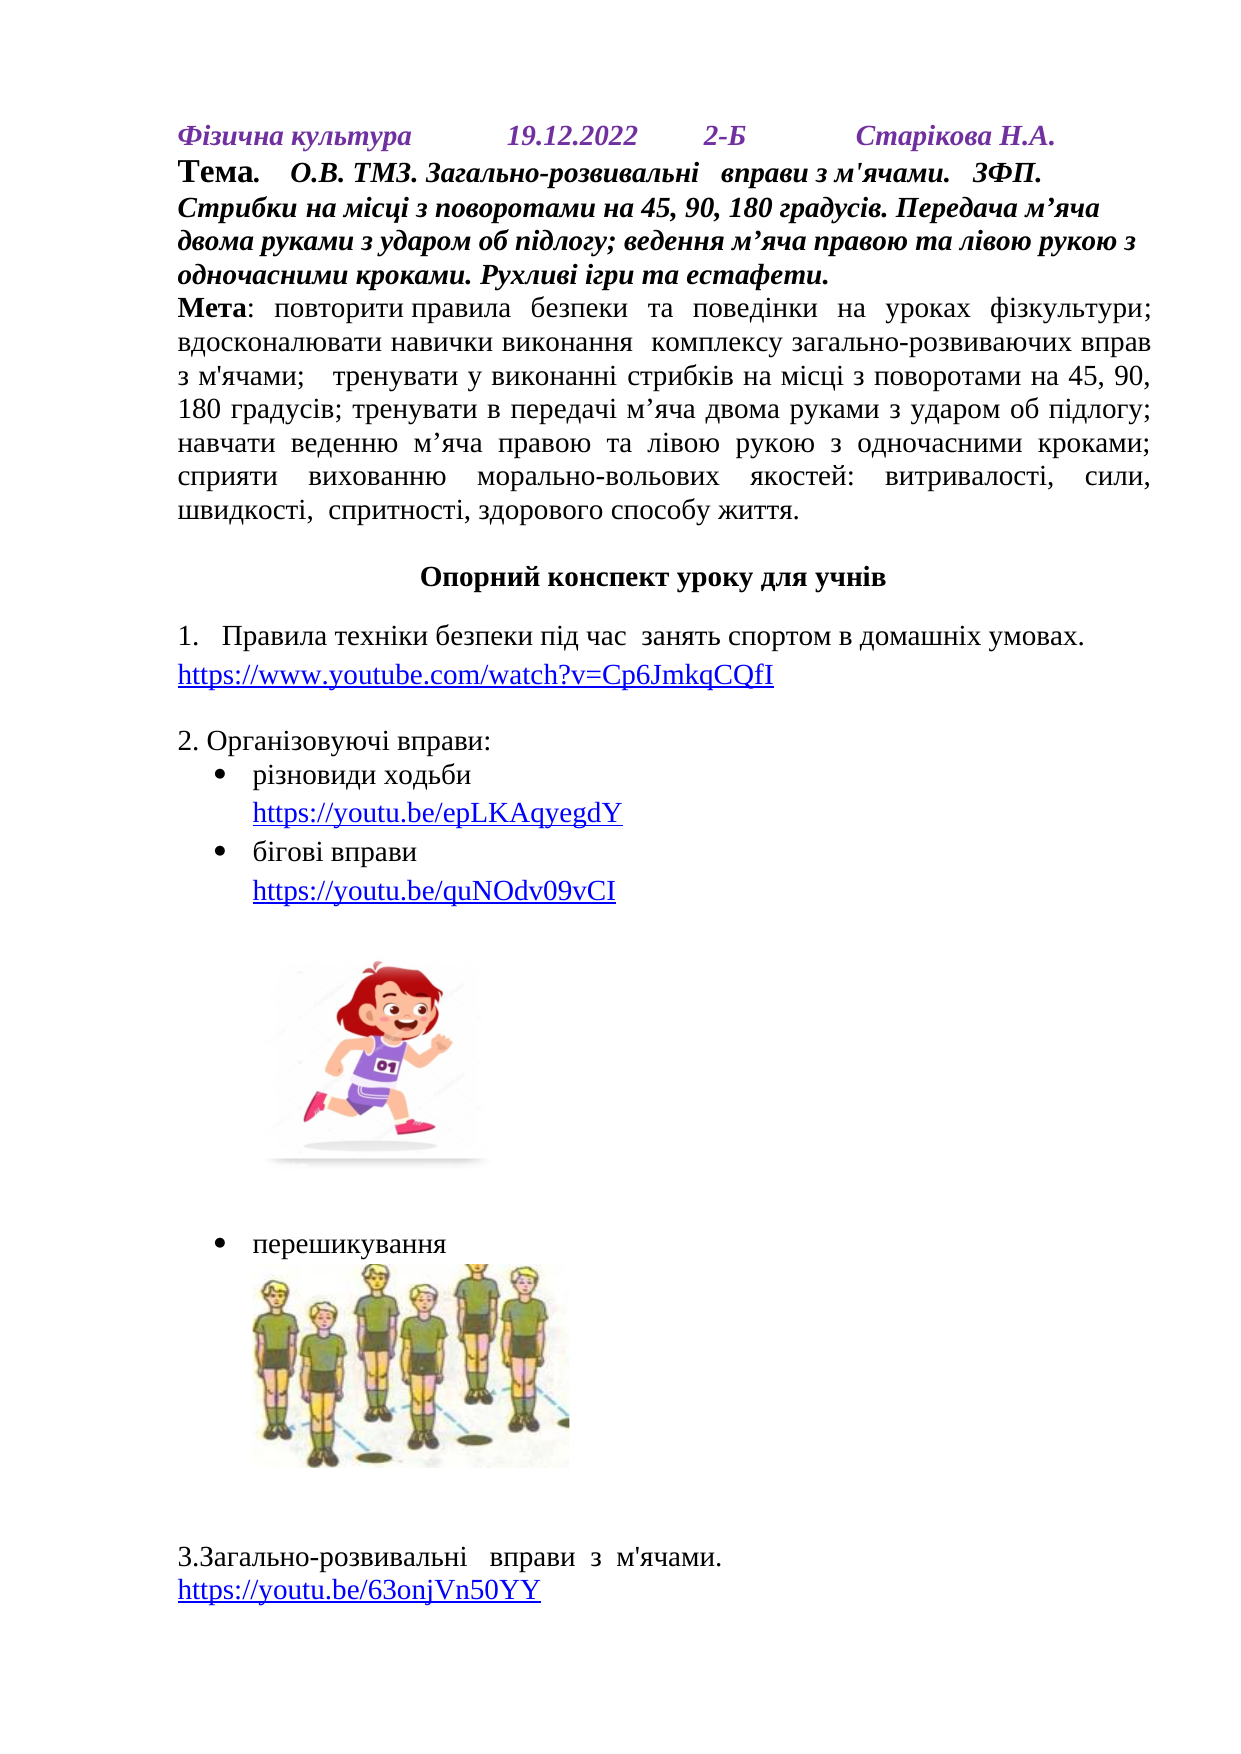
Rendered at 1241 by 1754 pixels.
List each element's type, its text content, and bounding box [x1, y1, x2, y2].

list Правила техніки безпеки під час занять спортом в домашніх умовах. [177, 618, 1152, 652]
list https://youtu.be/epLKAqyegdY [252, 796, 1152, 829]
text 2. Організовуючі вправи: [177, 723, 1152, 757]
text Фізична культура 19.12.2022 2-Б Старікова Н.А. [177, 118, 1152, 152]
picture [252, 1264, 570, 1468]
text Мета: повторити правила безпеки та поведінки на уроках фізкультури; вдосконалювати навички виконання комплексу загально-розвиваючих вправ з м'ячами; тренувати у виконанні стрибків на місці з поворотами на 45, 90, 180 градусів; тренувати в передачі м’яча двома руками з ударом об підлогу; навчати веденню м’яча правою та лівою рукою з одночасними кроками; сприяти вихованню морально-вольових якостей: витривалості, сили, швидкості, спритності, здорового способу життя. [177, 291, 1152, 525]
text https://youtu.be/63onjVn50YY [177, 1572, 1152, 1606]
list перешикування [215, 1226, 1152, 1259]
text Тема. О.В. ТМЗ. Загально-розвивальні вправи з м'ячами. ЗФП. Стрибки на місці з поворотами на 45, 90, 180 градусів. Передача м’яча двома руками з ударом об підлогу; ведення м’яча правою та лівою рукою з одночасними кроками. Рухливі ігри та естафети. [177, 152, 1152, 291]
text Опорний конспект уроку для учнів [325, 559, 1152, 592]
text 3.Загально-розвивальні вправи з м'ячами. [177, 1539, 1152, 1572]
list https://youtu.be/quNOdv09vCI [252, 873, 1152, 906]
picture [288, 977, 465, 1139]
text https://www.youtube.com/watch?v=Cp6JmkqCQfI [177, 657, 1152, 690]
list різновиди ходьби [215, 757, 1152, 791]
list бігові вправи [215, 834, 1152, 868]
